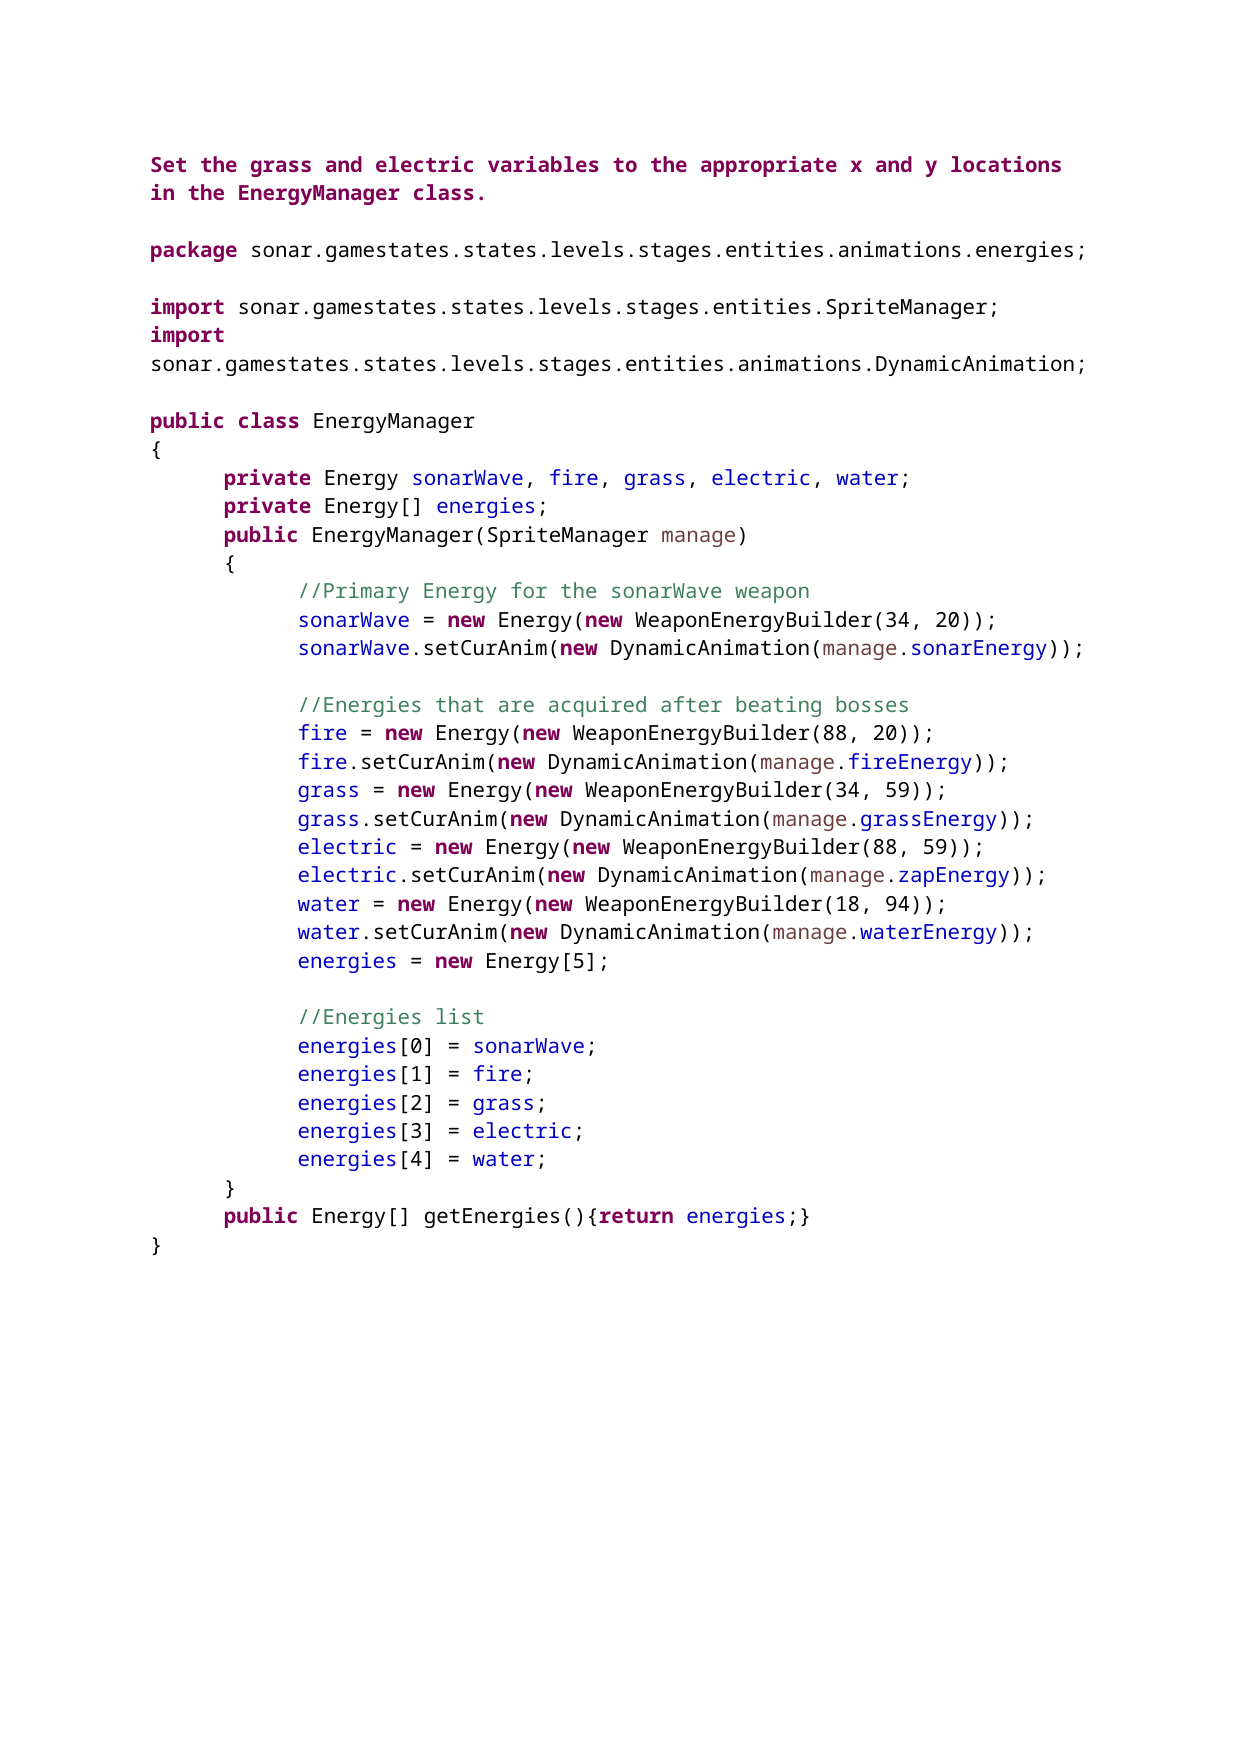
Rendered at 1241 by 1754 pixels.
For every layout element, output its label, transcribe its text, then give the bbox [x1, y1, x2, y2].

text import sonar.gamestates.states.levels.stages.entities.SpriteManager; [150, 292, 1090, 321]
text sonarWave.setCurAnim(new DynamicAnimation(manage.sonarEnergy)); [150, 633, 1090, 662]
text water = new Energy(new WeaponEnergyBuilder(18, 94)); [150, 889, 1090, 917]
text public Energy[] getEnergies(){return energies;} [150, 1201, 1090, 1230]
text Set the grass and electric variables to the appropriate x and y locations in the EnergyManager class. [150, 150, 1090, 207]
text private Energy sonarWave, fire, grass, electric, water; [150, 463, 1090, 491]
text grass = new Energy(new WeaponEnergyBuilder(34, 59)); [150, 775, 1090, 804]
text } [150, 1230, 1090, 1258]
text energies[0] = sonarWave; [150, 1031, 1090, 1059]
text { [150, 548, 1090, 577]
text sonarWave = new Energy(new WeaponEnergyBuilder(34, 20)); [150, 605, 1090, 633]
text //Energies list [150, 1002, 1090, 1031]
text grass.setCurAnim(new DynamicAnimation(manage.grassEnergy)); [150, 804, 1090, 832]
text water.setCurAnim(new DynamicAnimation(manage.waterEnergy)); [150, 917, 1090, 946]
text energies[1] = fire; [150, 1059, 1090, 1088]
text electric = new Energy(new WeaponEnergyBuilder(88, 59)); [150, 832, 1090, 861]
text energies = new Energy[5]; [150, 946, 1090, 974]
text import sonar.gamestates.states.levels.stages.entities.animations.DynamicAnimation; [150, 321, 1090, 377]
text fire = new Energy(new WeaponEnergyBuilder(88, 20)); [150, 718, 1090, 747]
text private Energy[] energies; [150, 491, 1090, 520]
text energies[2] = grass; [150, 1088, 1090, 1116]
text energies[4] = water; [150, 1144, 1090, 1173]
text } [150, 1173, 1090, 1201]
text public EnergyManager(SpriteManager manage) [150, 520, 1090, 548]
text public class EnergyManager [150, 406, 1090, 434]
text //Primary Energy for the sonarWave weapon [150, 577, 1090, 605]
text electric.setCurAnim(new DynamicAnimation(manage.zapEnergy)); [150, 861, 1090, 889]
text { [150, 434, 1090, 463]
text //Energies that are acquired after beating bosses [150, 690, 1090, 718]
text fire.setCurAnim(new DynamicAnimation(manage.fireEnergy)); [150, 747, 1090, 775]
text energies[3] = electric; [150, 1116, 1090, 1144]
text package sonar.gamestates.states.levels.stages.entities.animations.energies; [150, 235, 1090, 264]
